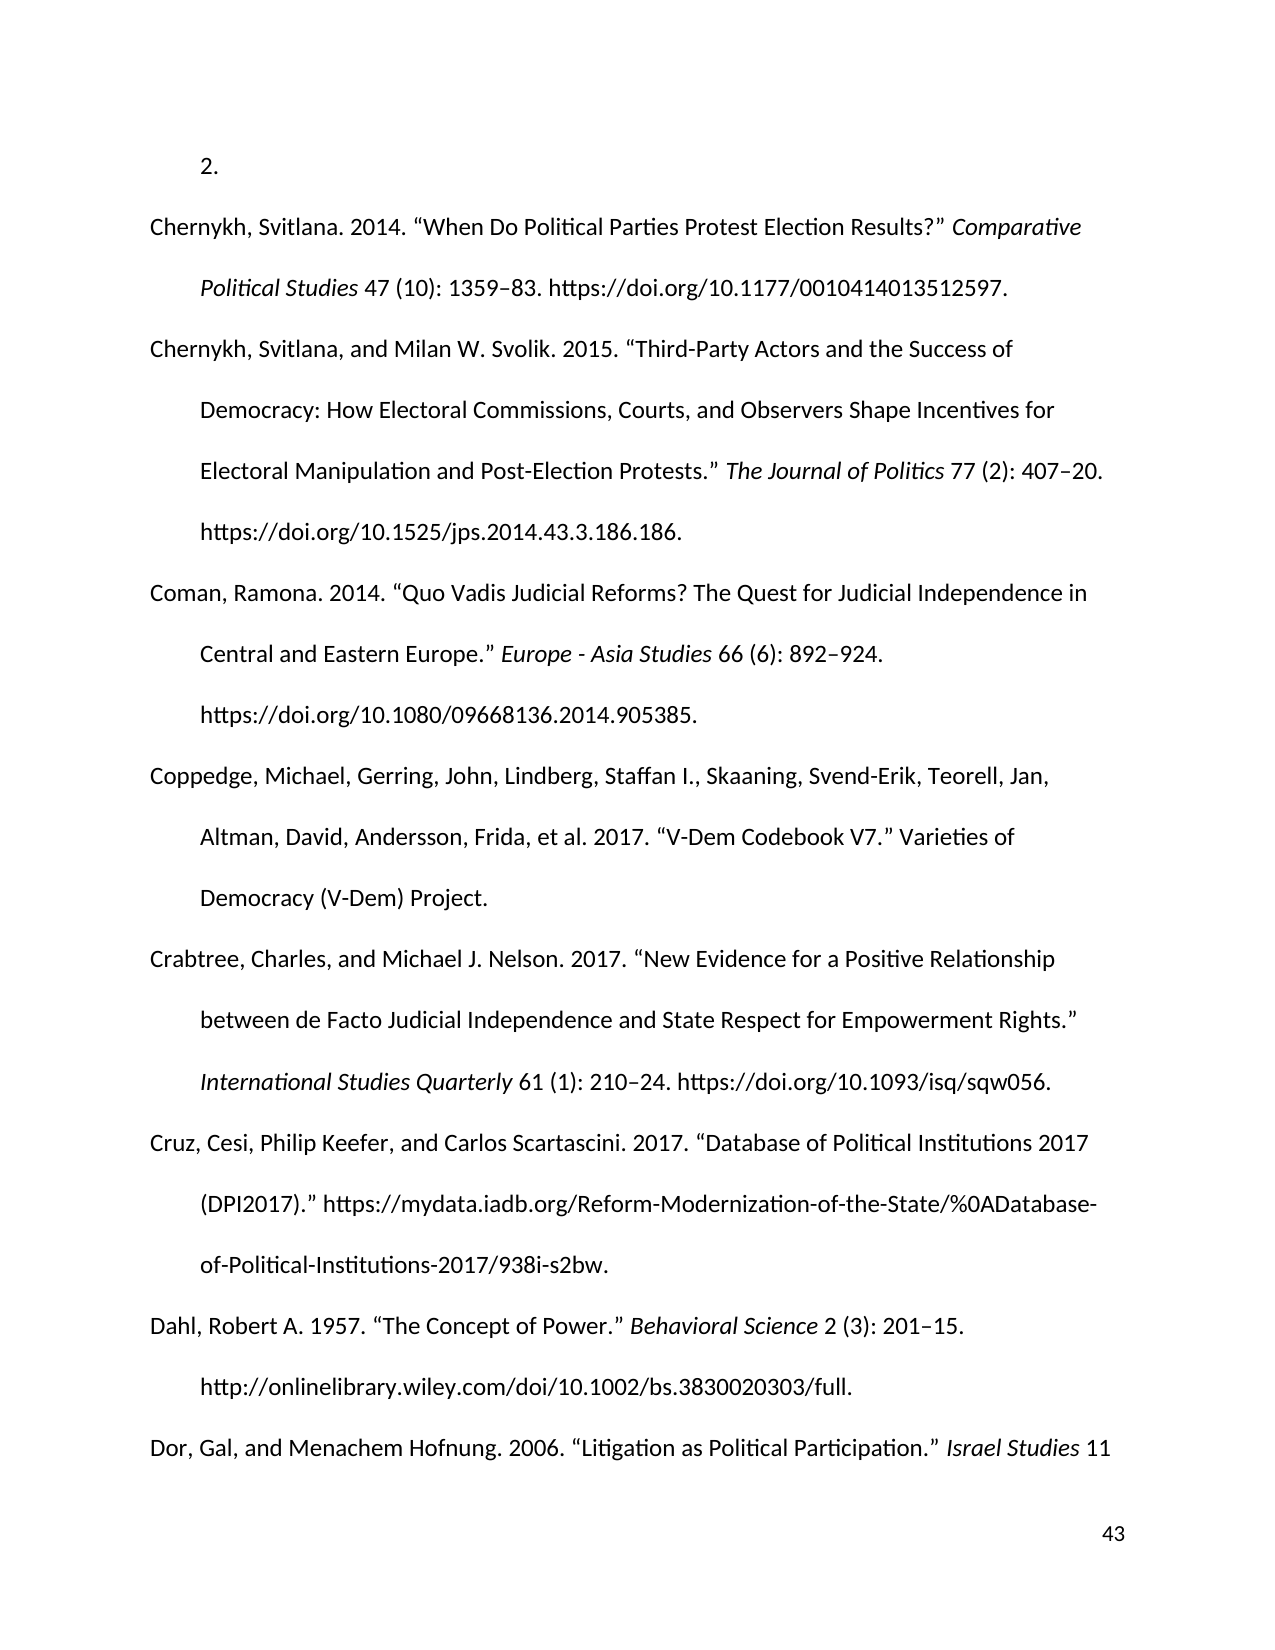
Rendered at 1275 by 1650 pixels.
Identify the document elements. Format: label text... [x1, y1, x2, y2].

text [150, 150, 1125, 181]
text Coppedge, Michael, Gerring, John, Lindberg, Staffan I., Skaaning, Svend-Erik, Teorell, Jan, Altman, David, Andersson, Frida, et al. 2017. “V-Dem Codebook V7.” Varieties of Democracy (V-Dem) Project. [150, 760, 1125, 913]
text Cruz, Cesi, Philip Keefer, and Carlos Scartascini. 2017. “Database of Political Institutions 2017 (DPI2017).” https://mydata.iadb.org/Reform-Modernization-of-the-State/%0ADatabase-of-Political-Institutions-2017/938i-s2bw. [150, 1127, 1125, 1279]
text Crabtree, Charles, and Michael J. Nelson. 2017. “New Evidence for a Positive Relationship between de Facto Judicial Independence and State Respect for Empowerment Rights.” International Studies Quarterly 61 (1): 210–24. https://doi.org/10.1093/isq/sqw056. [150, 943, 1125, 1096]
text Chernykh, Svitlana, and Milan W. Svolik. 2015. “Third-Party Actors and the Success of Democracy: How Electoral Commissions, Courts, and Observers Shape Incentives for Electoral Manipulation and Post-Election Protests.” The Journal of Politics 77 (2): 407–20. https://doi.org/10.1525/jps.2014.43.3.186.186. [150, 333, 1125, 547]
text Dahl, Robert A. 1957. “The Concept of Power.” Behavioral Science 2 (3): 201–15. http://onlinelibrary.wiley.com/doi/10.1002/bs.3830020303/full. [150, 1310, 1125, 1401]
text Chernykh, Svitlana. 2014. “When Do Political Parties Protest Election Results?” Comparative Political Studies 47 (10): 1359–83. https://doi.org/10.1177/0010414013512597. [150, 211, 1125, 303]
text Coman, Ramona. 2014. “Quo Vadis Judicial Reforms? The Quest for Judicial Independence in Central and Eastern Europe.” Europe - Asia Studies 66 (6): 892–924. https://doi.org/10.1080/09668136.2014.905385. [150, 577, 1125, 730]
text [150, 1432, 1125, 1462]
